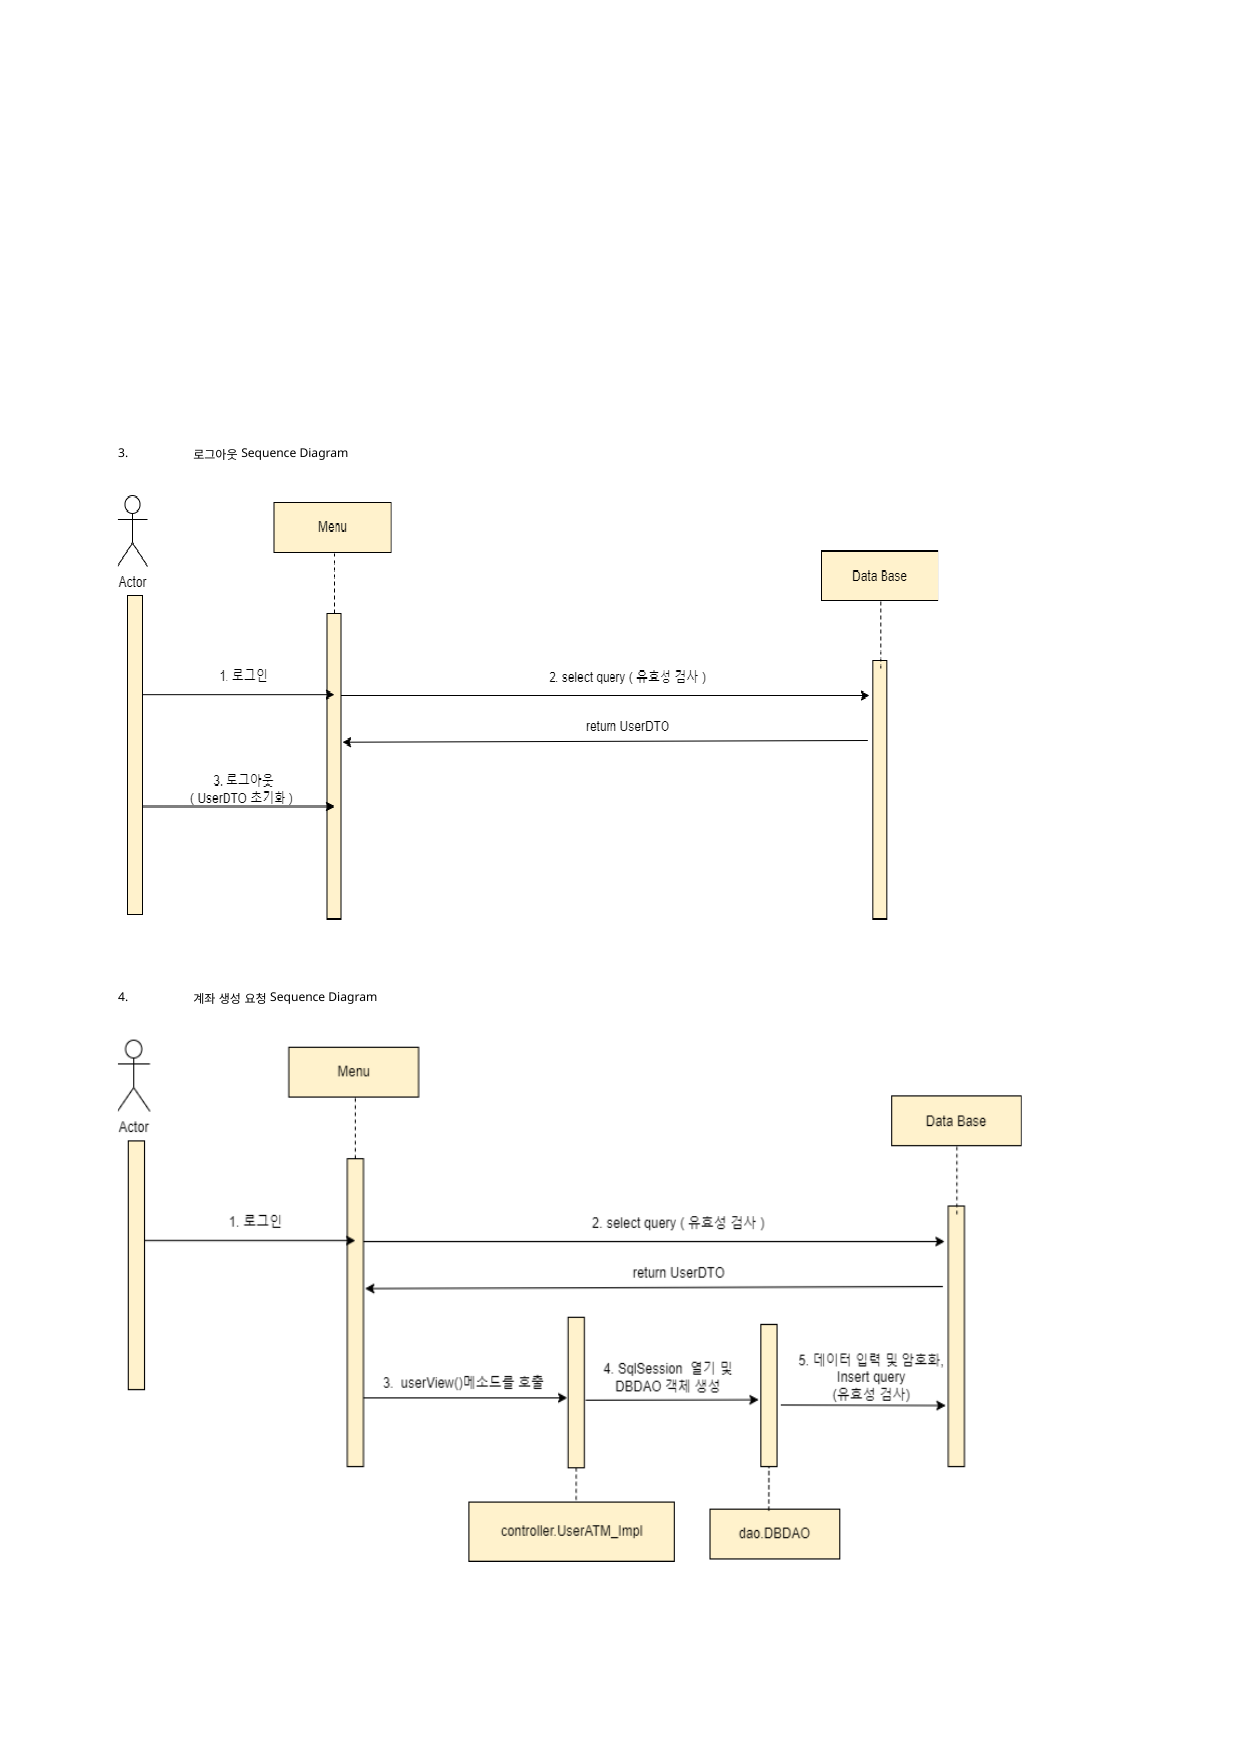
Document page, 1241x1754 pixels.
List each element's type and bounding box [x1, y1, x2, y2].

picture [117, 491, 939, 920]
picture [117, 1035, 1022, 1562]
